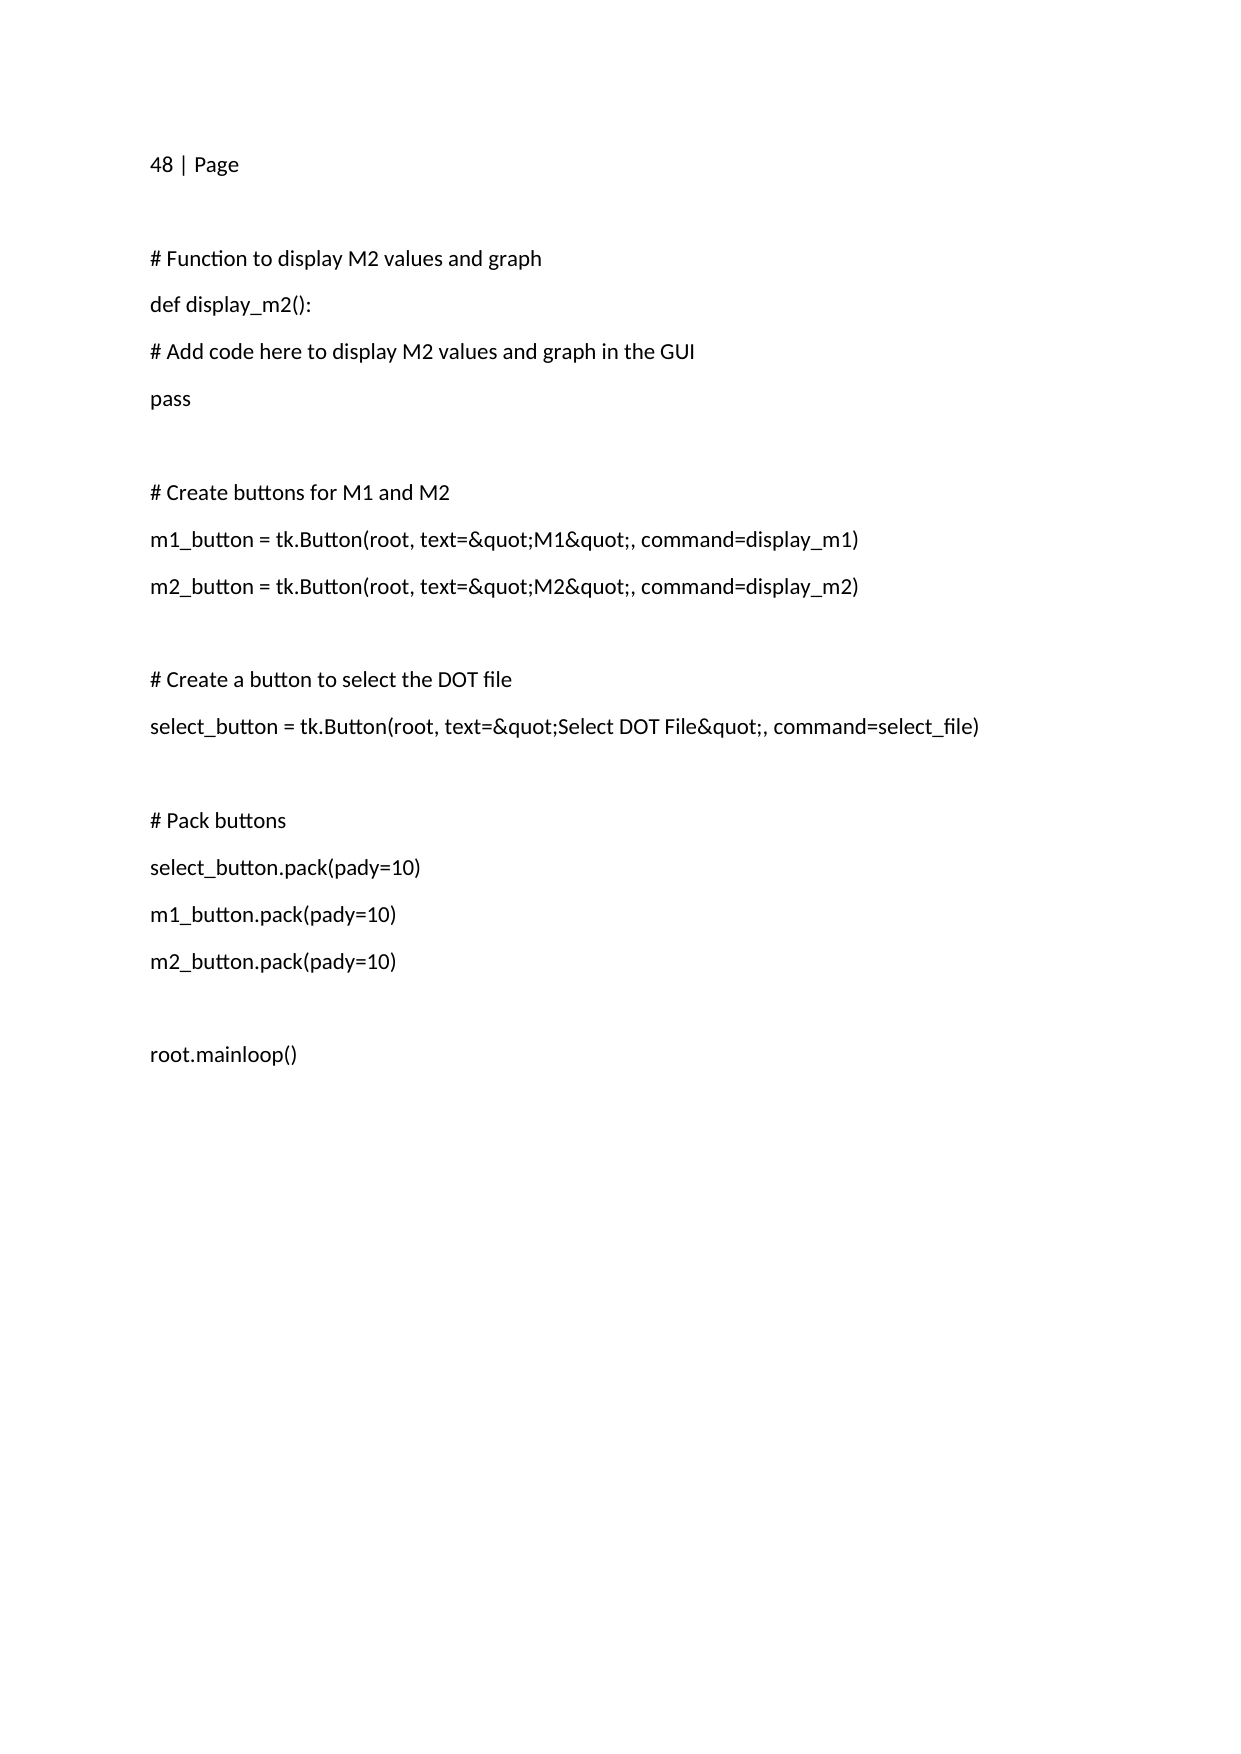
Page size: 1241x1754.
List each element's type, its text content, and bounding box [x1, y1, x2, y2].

text pass [150, 384, 1090, 412]
text # Function to display M2 values and graph [150, 244, 1090, 272]
text m1_button = tk.Button(root, text=&quot;M1&quot;, command=display_m1) [150, 525, 1090, 553]
text # Create buttons for M1 and M2 [150, 478, 1090, 506]
text def display_m2(): [150, 291, 1090, 319]
text select_button.pack(pady=10) [150, 853, 1090, 881]
text m2_button.pack(pady=10) [150, 947, 1090, 975]
text # Add code here to display M2 values and graph in the GUI [150, 337, 1090, 366]
text 48 | Page [150, 150, 1090, 178]
text select_button = tk.Button(root, text=&quot;Select DOT File&quot;, command=select_file) [150, 712, 1090, 741]
text m1_button.pack(pady=10) [150, 900, 1090, 928]
text # Create a button to select the DOT file [150, 666, 1090, 694]
text m2_button = tk.Button(root, text=&quot;M2&quot;, command=display_m2) [150, 572, 1090, 600]
text root.mainloop() [150, 1041, 1090, 1069]
text # Pack buttons [150, 806, 1090, 834]
